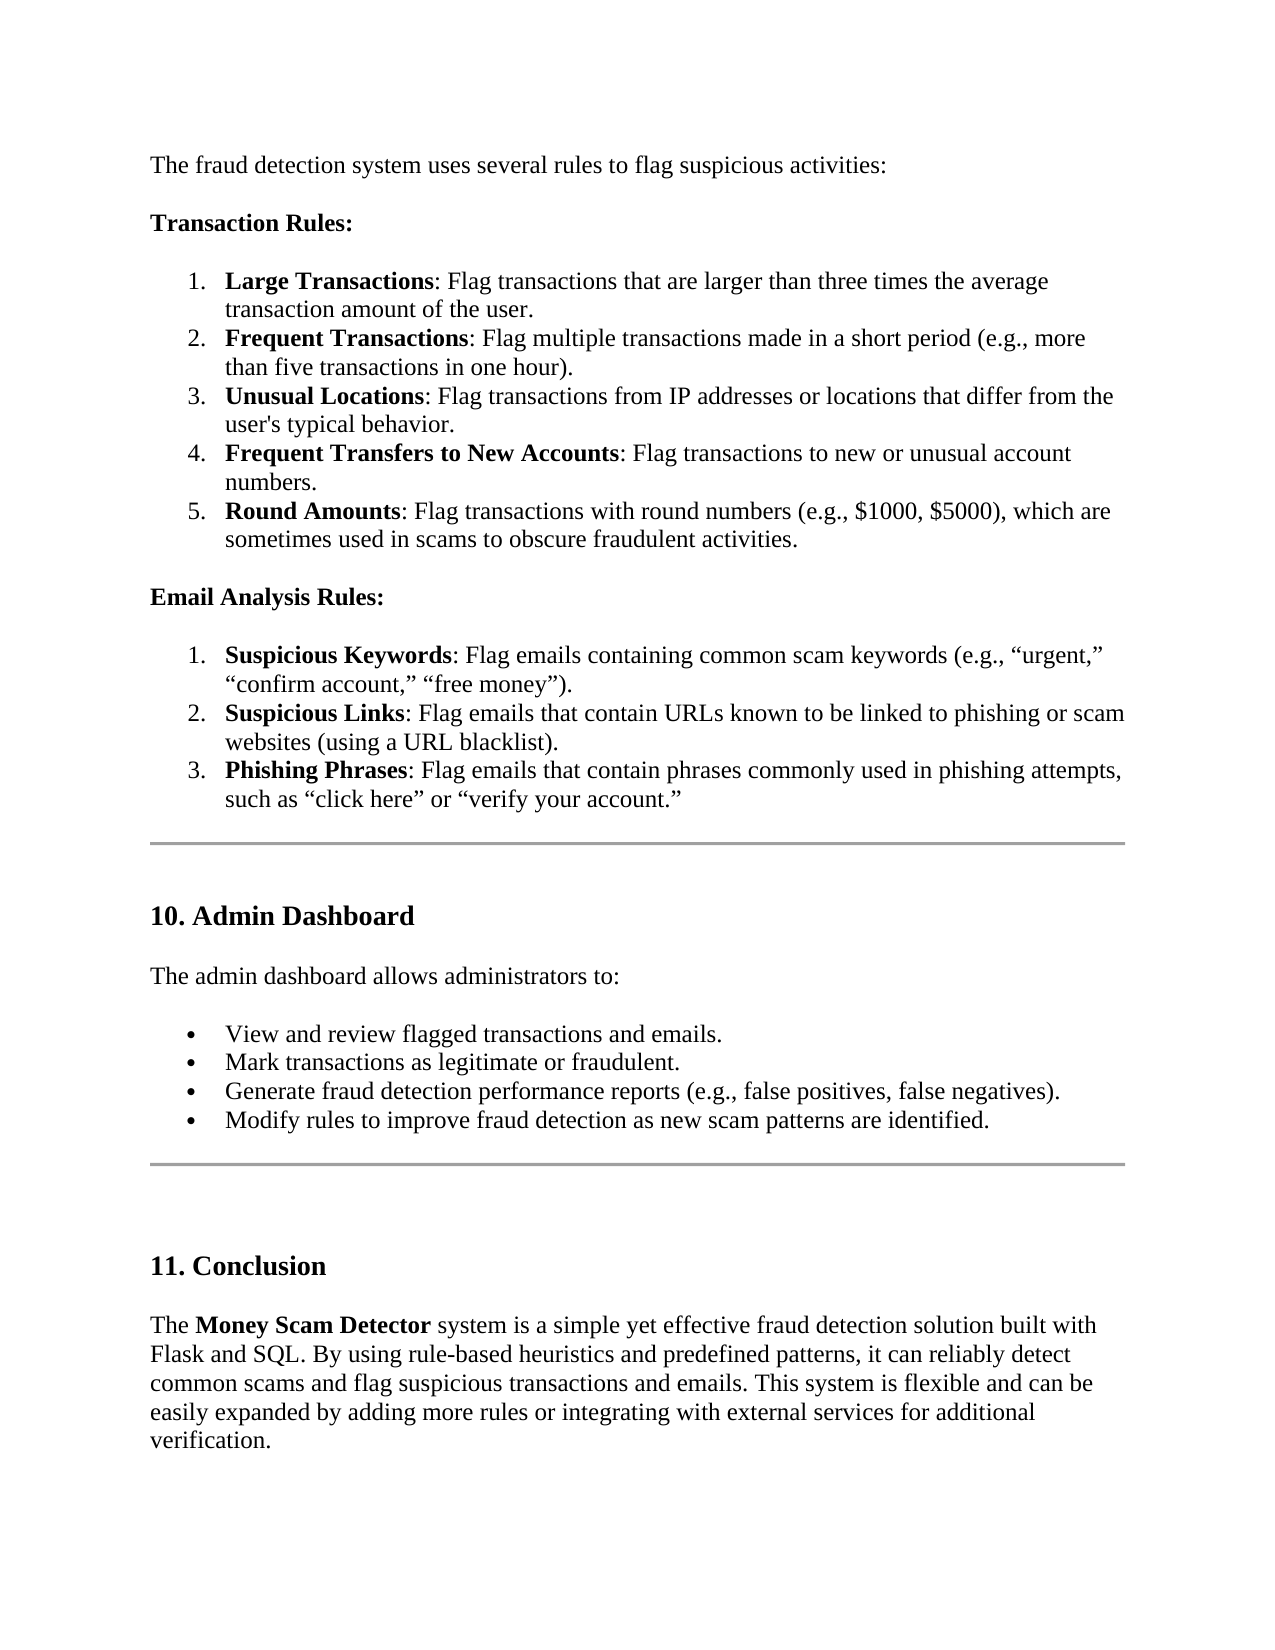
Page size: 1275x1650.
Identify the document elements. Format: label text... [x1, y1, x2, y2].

text The fraud detection system uses several rules to flag suspicious activities: [150, 150, 1125, 179]
list Suspicious Links: Flag emails that contain URLs known to be linked to phishing or scam websites (using a URL blacklist). [187, 698, 1125, 755]
text Email Analysis Rules: [150, 582, 1125, 611]
list Frequent Transfers to New Accounts: Flag transactions to new or unusual account numbers. [187, 438, 1125, 496]
text 10. Admin Dashboard [150, 899, 1125, 932]
list View and review flagged transactions and emails. [187, 1019, 1125, 1047]
text The Money Scam Detector system is a simple yet effective fraud detection solution built with Flask and SQL. By using rule-based heuristics and predefined patterns, it can reliably detect common scams and flag suspicious transactions and emails. This system is flexible and can be easily expanded by adding more rules or integrating with external services for additional verification. [150, 1310, 1125, 1454]
list Large Transactions: Flag transactions that are larger than three times the average transaction amount of the user. [187, 266, 1125, 323]
list Mark transactions as legitimate or fraudulent. [187, 1047, 1125, 1076]
text The admin dashboard allows administrators to: [150, 961, 1125, 989]
list Suspicious Keywords: Flag emails containing common scam keywords (e.g., “urgent,” “confirm account,” “free money”). [187, 640, 1125, 698]
text 11. Conclusion [150, 1249, 1125, 1281]
list Phishing Phrases: Flag emails that contain phrases commonly used in phishing attempts, such as “click here” or “verify your account.” [187, 755, 1125, 813]
list Round Amounts: Flag transactions with round numbers (e.g., $1000, $5000), which are sometimes used in scams to obscure fraudulent activities. [187, 496, 1125, 553]
list Unusual Locations: Flag transactions from IP addresses or locations that differ from the user's typical behavior. [187, 381, 1125, 438]
text Transaction Rules: [150, 208, 1125, 237]
list Frequent Transactions: Flag multiple transactions made in a short period (e.g., more than five transactions in one hour). [187, 323, 1125, 381]
list Modify rules to improve fraud detection as new scam patterns are identified. [187, 1105, 1125, 1134]
list Generate fraud detection performance reports (e.g., false positives, false negatives). [187, 1076, 1125, 1105]
